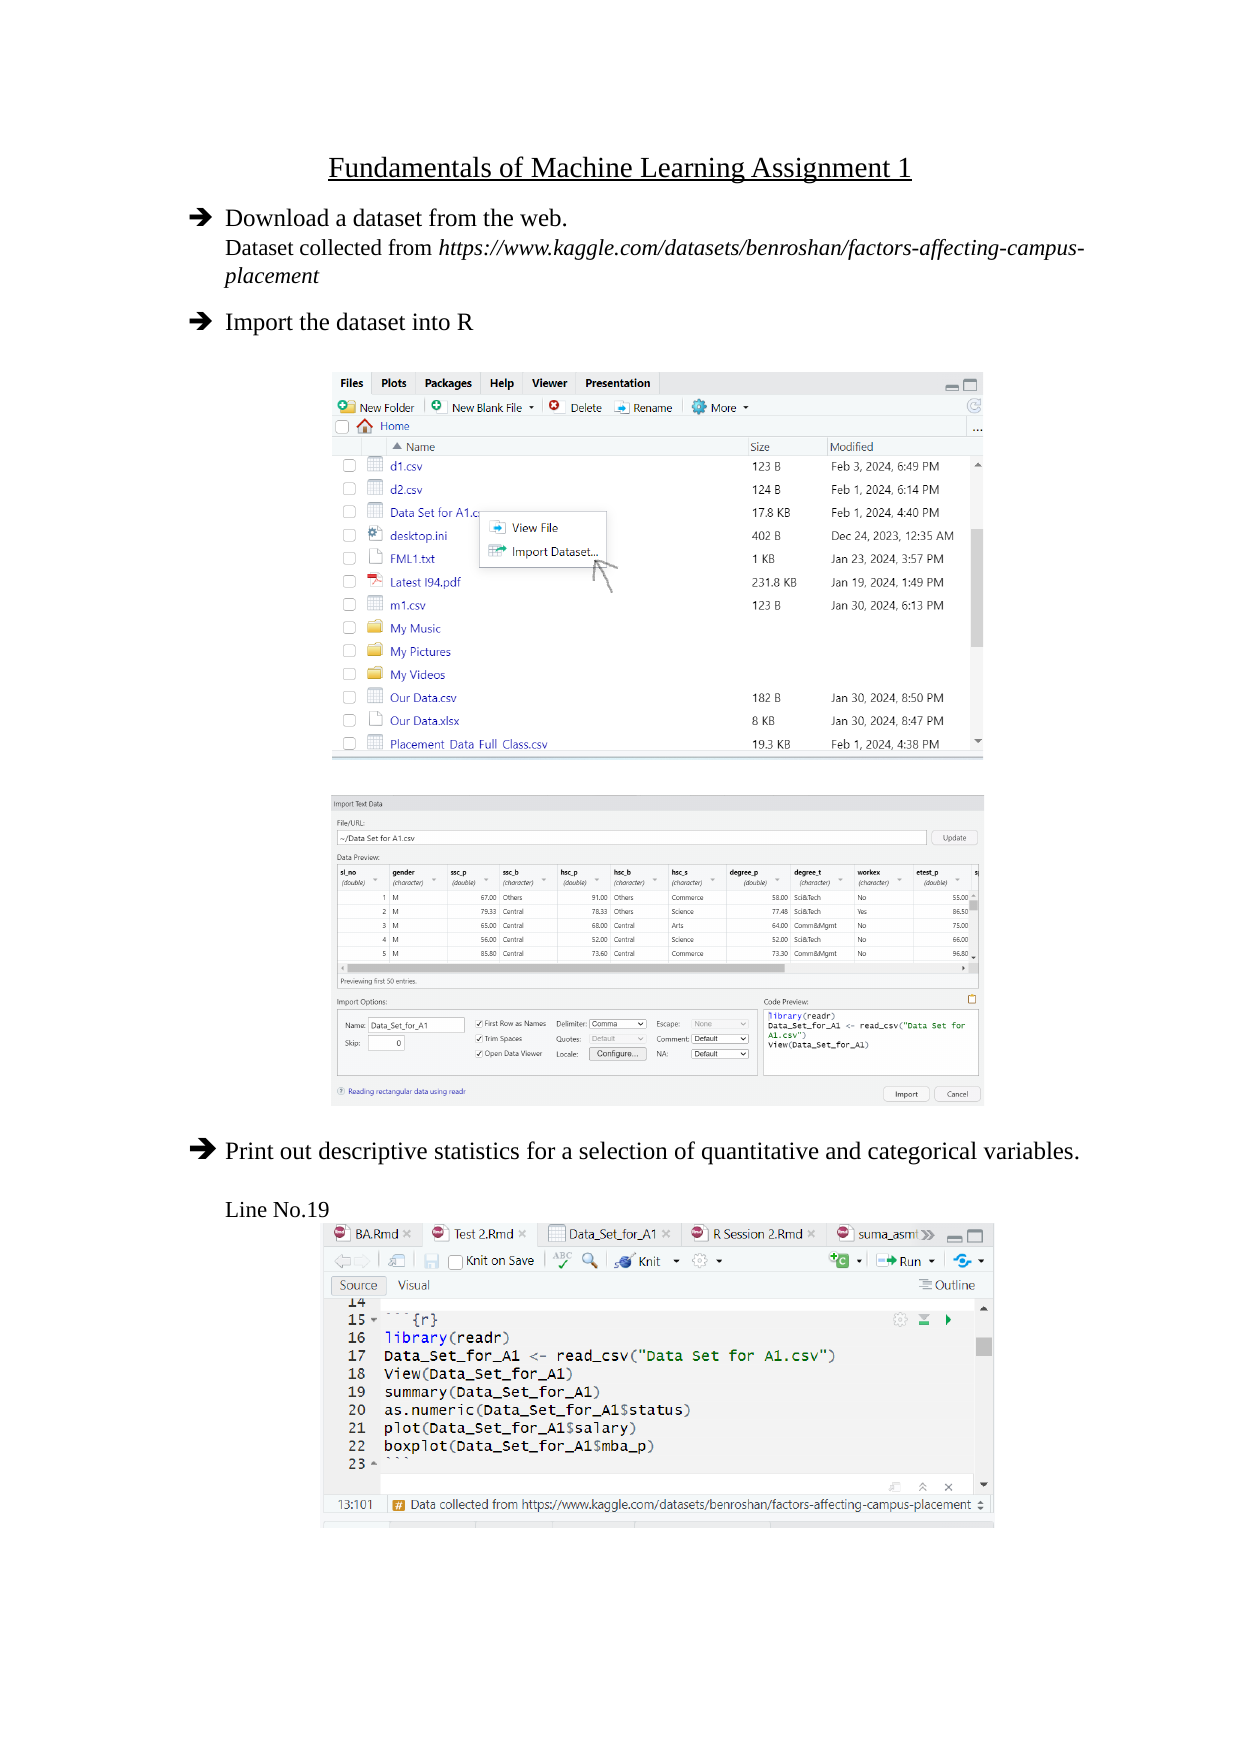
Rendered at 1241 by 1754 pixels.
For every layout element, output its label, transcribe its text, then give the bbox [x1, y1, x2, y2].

list Line No.19 [225, 1196, 1090, 1223]
picture [320, 1223, 995, 1528]
list Download a dataset from the web. [187, 203, 1090, 232]
text Fundamentals of Machine Learning Assignment 1 [150, 150, 1090, 183]
picture [331, 795, 985, 1106]
list Dataset collected from https://www.kaggle.com/datasets/benroshan/factors-affecting-campus-placement [225, 234, 1090, 289]
picture [332, 372, 984, 760]
list Import the dataset into R [187, 307, 1090, 336]
list Print out descriptive statistics for a selection of quantitative and categorical variables. [187, 1136, 1090, 1166]
